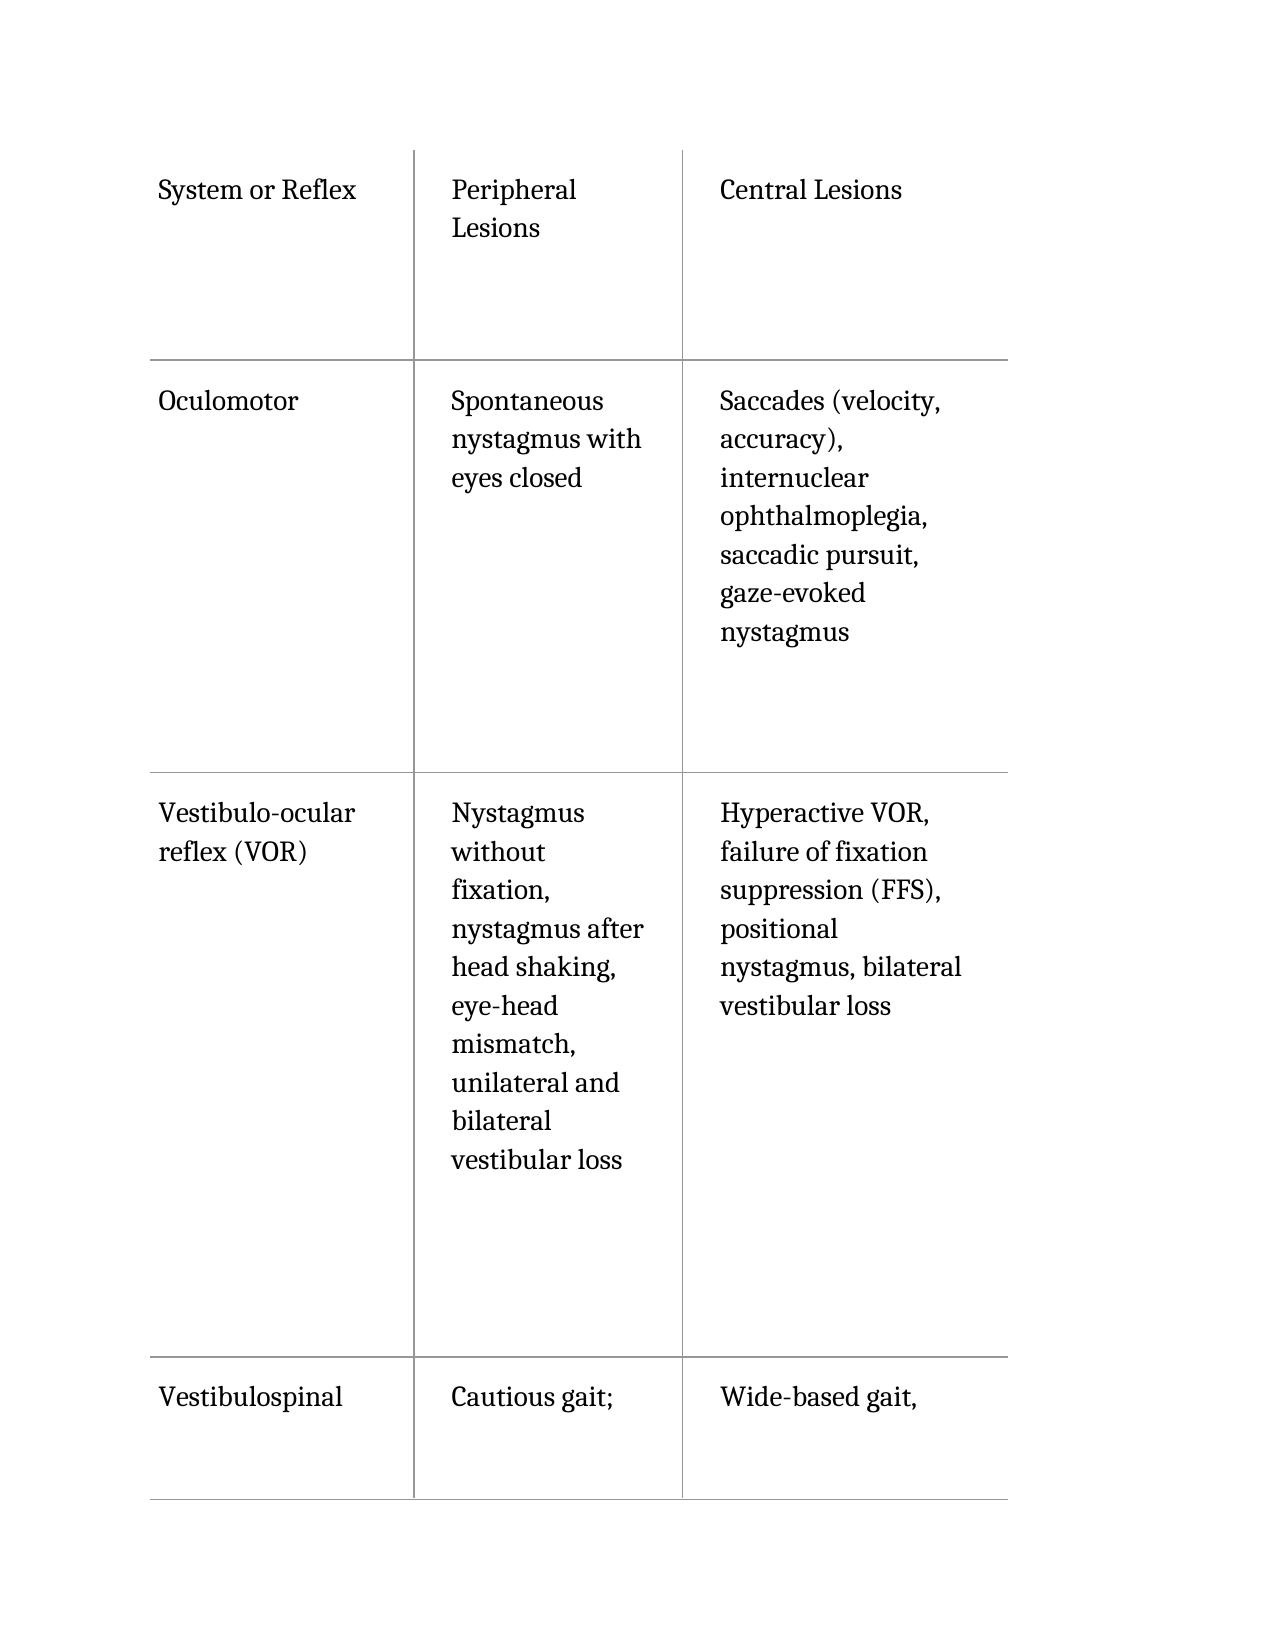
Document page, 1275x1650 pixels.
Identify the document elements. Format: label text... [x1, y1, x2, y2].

table_cell Saccades (velocity, accuracy), internuclear ophthalmoplegia, saccadic pursuit, gaze-evoked nystagmus [683, 361, 1008, 772]
table_header Peripheral Lesions [415, 150, 682, 359]
table_cell Oculomotor [150, 361, 413, 772]
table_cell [415, 1358, 682, 1498]
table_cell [683, 1358, 1008, 1498]
table_cell Vestibulo-ocular reflex (VOR) [150, 773, 413, 1356]
table_cell Nystagmus without fixation, nystagmus after head shaking, eye-head mismatch, unilateral and bilateral vestibular loss [415, 773, 682, 1356]
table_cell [150, 1358, 413, 1498]
table_header System or Reflex [150, 150, 413, 359]
table_cell Spontaneous nystagmus with eyes closed [415, 361, 682, 772]
table_cell Hyperactive VOR, failure of fixation suppression (FFS), positional nystagmus, bilateral vestibular loss [683, 773, 1008, 1356]
table_header Central Lesions [683, 150, 1008, 359]
